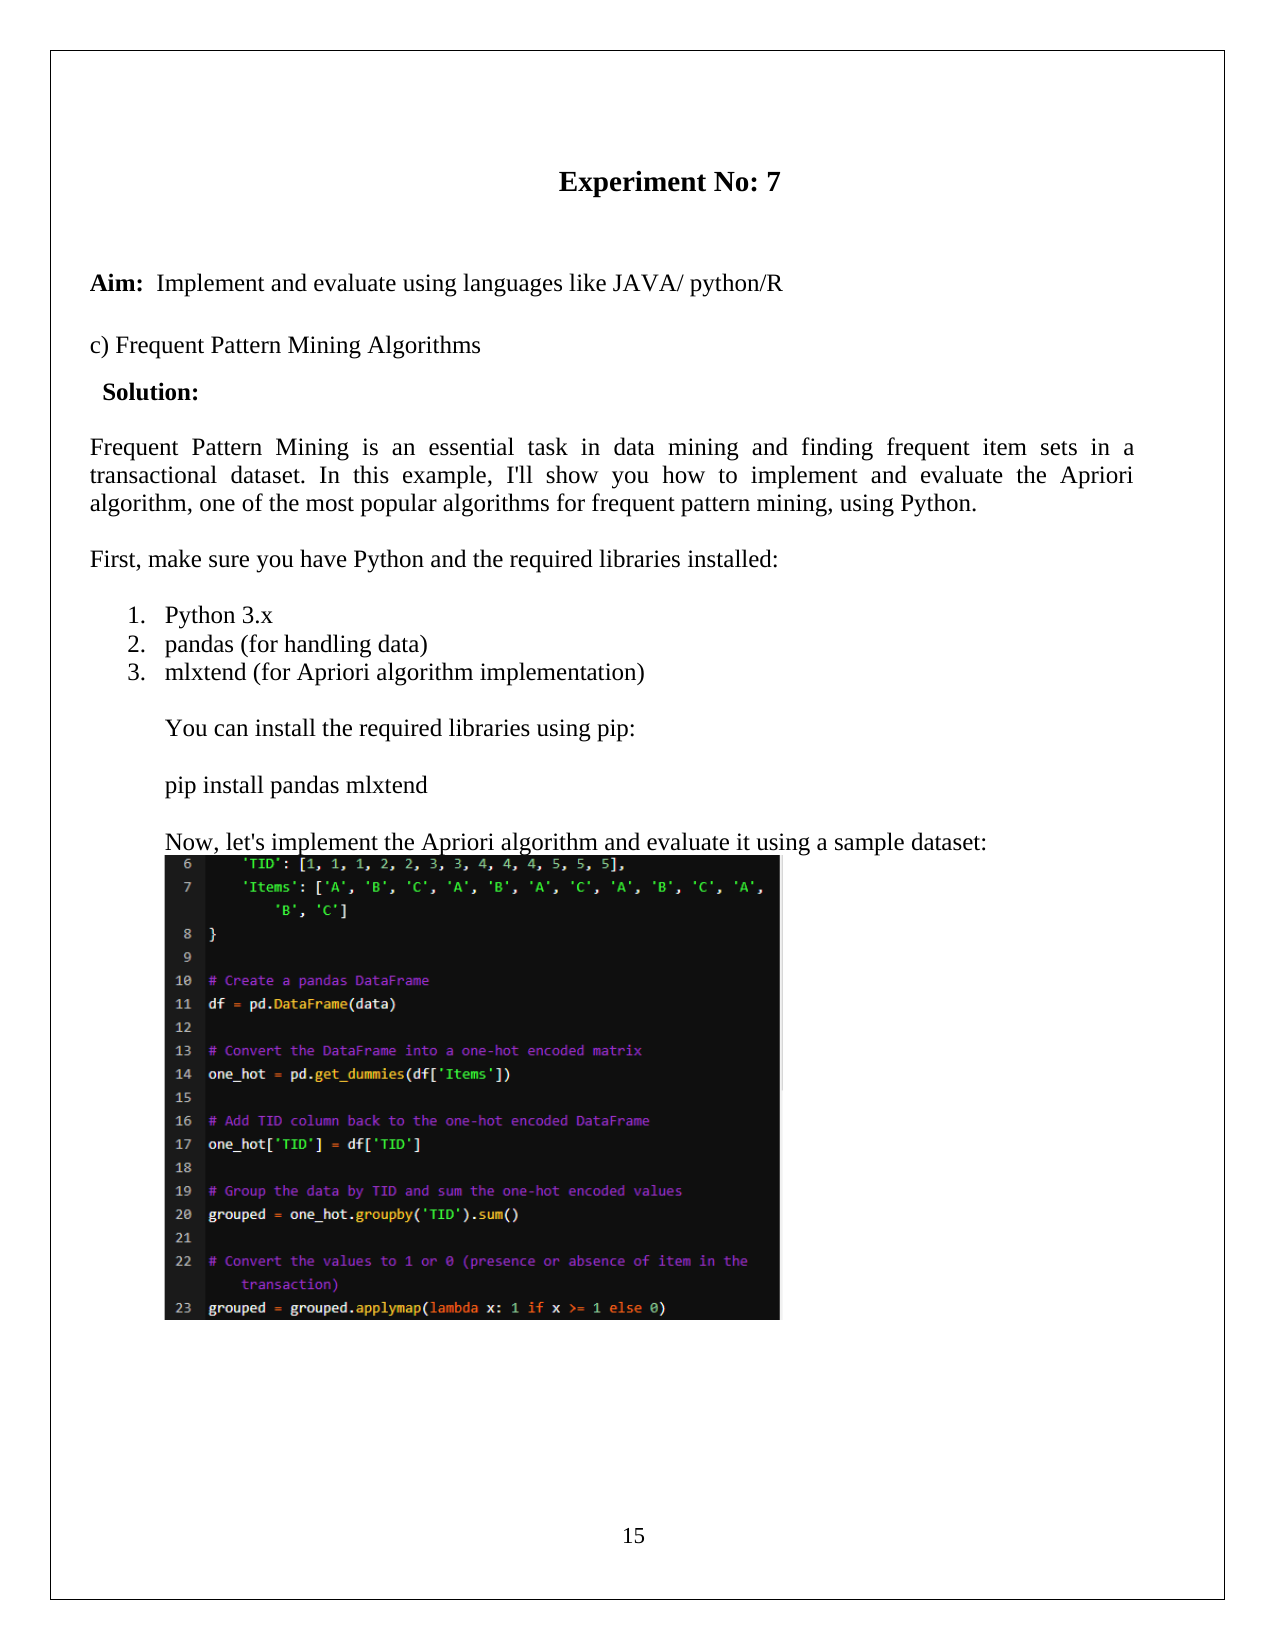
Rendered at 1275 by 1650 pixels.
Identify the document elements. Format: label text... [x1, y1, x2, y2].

list You can install the required libraries using pip: [164, 714, 1135, 742]
text First, make sure you have Python and the required libraries installed: [89, 545, 1135, 573]
text c) Frequent Pattern Mining Algorithms [89, 330, 1058, 358]
subtitle Experiment No: 7 [550, 164, 789, 198]
list Now, let's implement the Apriori algorithm and evaluate it using a sample dataset: [164, 828, 1135, 856]
list mlxtend (for Apriori algorithm implementation) [127, 658, 1135, 686]
list pip install pandas mlxtend [164, 771, 1135, 799]
picture [164, 855, 783, 1320]
text Frequent Pattern Mining is an essential task in data mining and finding frequent item sets in a transactional dataset. In this example, I'll show you how to implement and evaluate the Apriori algorithm, one of the most popular algorithms for frequent pattern mining, using Python. [89, 432, 1135, 517]
subtitle Solution: [102, 377, 1135, 406]
text Aim: Implement and evaluate using languages like JAVA/ python/R [89, 268, 1058, 296]
list Python 3.x [127, 601, 1135, 629]
list pandas (for handling data) [127, 629, 1135, 658]
